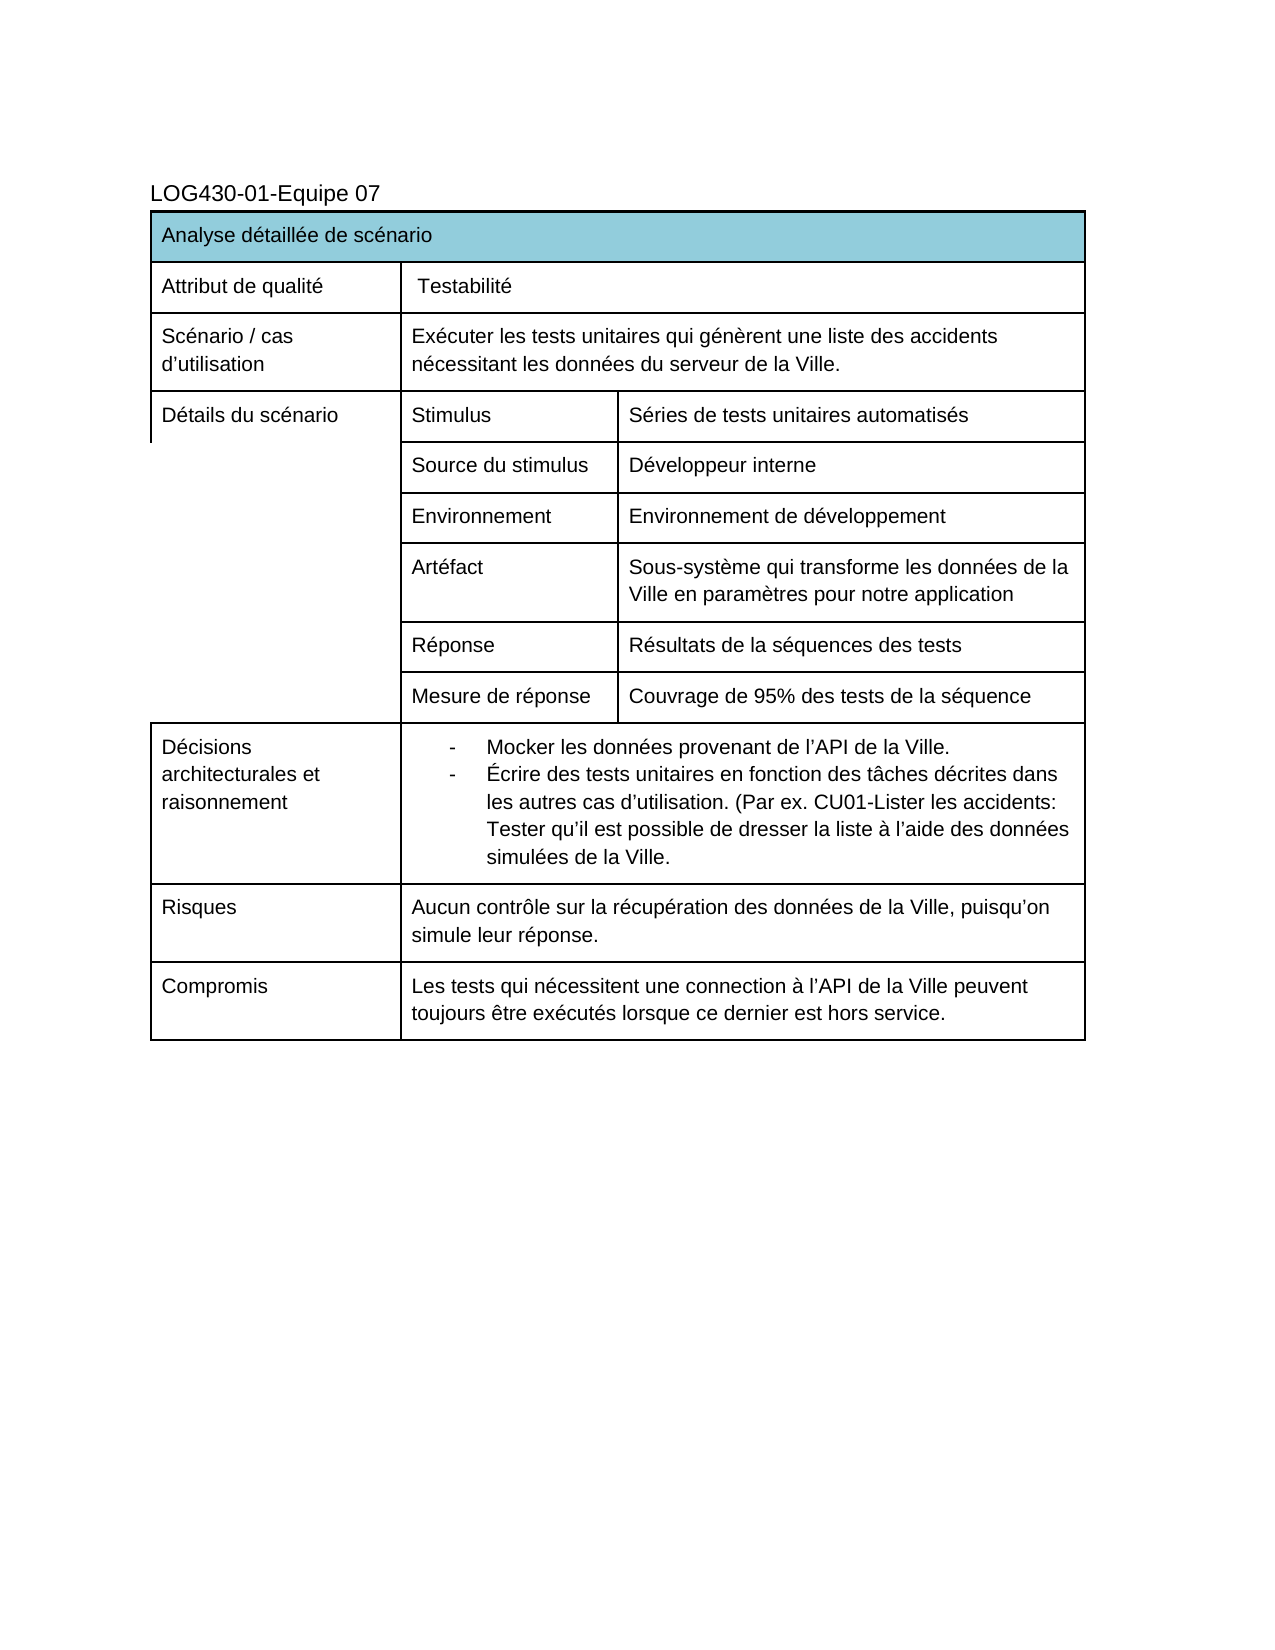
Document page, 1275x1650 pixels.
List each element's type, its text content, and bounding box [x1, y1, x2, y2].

table_cell Stimulus [402, 392, 617, 441]
table_cell Scénario / cas d’utilisation [152, 314, 400, 390]
table_cell Source du stimulus [402, 443, 617, 492]
table_cell Résultats de la séquences des tests [619, 623, 1084, 671]
table_cell Environnement [402, 494, 617, 542]
table_cell Environnement de développement [619, 494, 1084, 542]
table_cell Les tests qui nécessitent une connection à l’API de la Ville peuvent toujours être exécutés lorsque ce dernier est hors service. [402, 963, 1084, 1039]
table_cell Artéfact [402, 544, 617, 621]
table_cell Couvrage de 95% des tests de la séquence [619, 673, 1084, 722]
table_cell Risques [152, 885, 400, 961]
table_cell Testabilité [402, 263, 1084, 312]
table_cell Aucun contrôle sur la récupération des données de la Ville, puisqu’on simule leur réponse. [402, 885, 1084, 961]
table_cell Mocker les données provenant de l’API de la Ville. Écrire des tests unitaires en fonction des tâches décrites dans les autres cas d’utilisation. (Par ex. CU01-Lister les accidents: Tester qu’il est possible de dresser la liste à l’aide des données simulées de la Ville. [402, 724, 1084, 883]
table_cell Exécuter les tests unitaires qui génèrent une liste des accidents nécessitant les données du serveur de la Ville. [402, 314, 1084, 390]
table_header Analyse détaillée de scénario [152, 213, 1084, 261]
table_cell Mesure de réponse [402, 673, 617, 722]
table_cell Réponse [402, 623, 617, 671]
table_cell Attribut de qualité [152, 263, 400, 312]
table_cell Détails du scénario [151, 392, 400, 722]
table_cell Compromis [152, 963, 400, 1039]
text LOG430-01-Equipe 07 [150, 180, 1125, 207]
table_cell Décisions architecturales et raisonnement [152, 724, 400, 883]
table_cell Développeur interne [619, 443, 1084, 492]
table_cell Sous-système qui transforme les données de la Ville en paramètres pour notre application [619, 544, 1084, 621]
table_cell Séries de tests unitaires automatisés [619, 392, 1084, 441]
